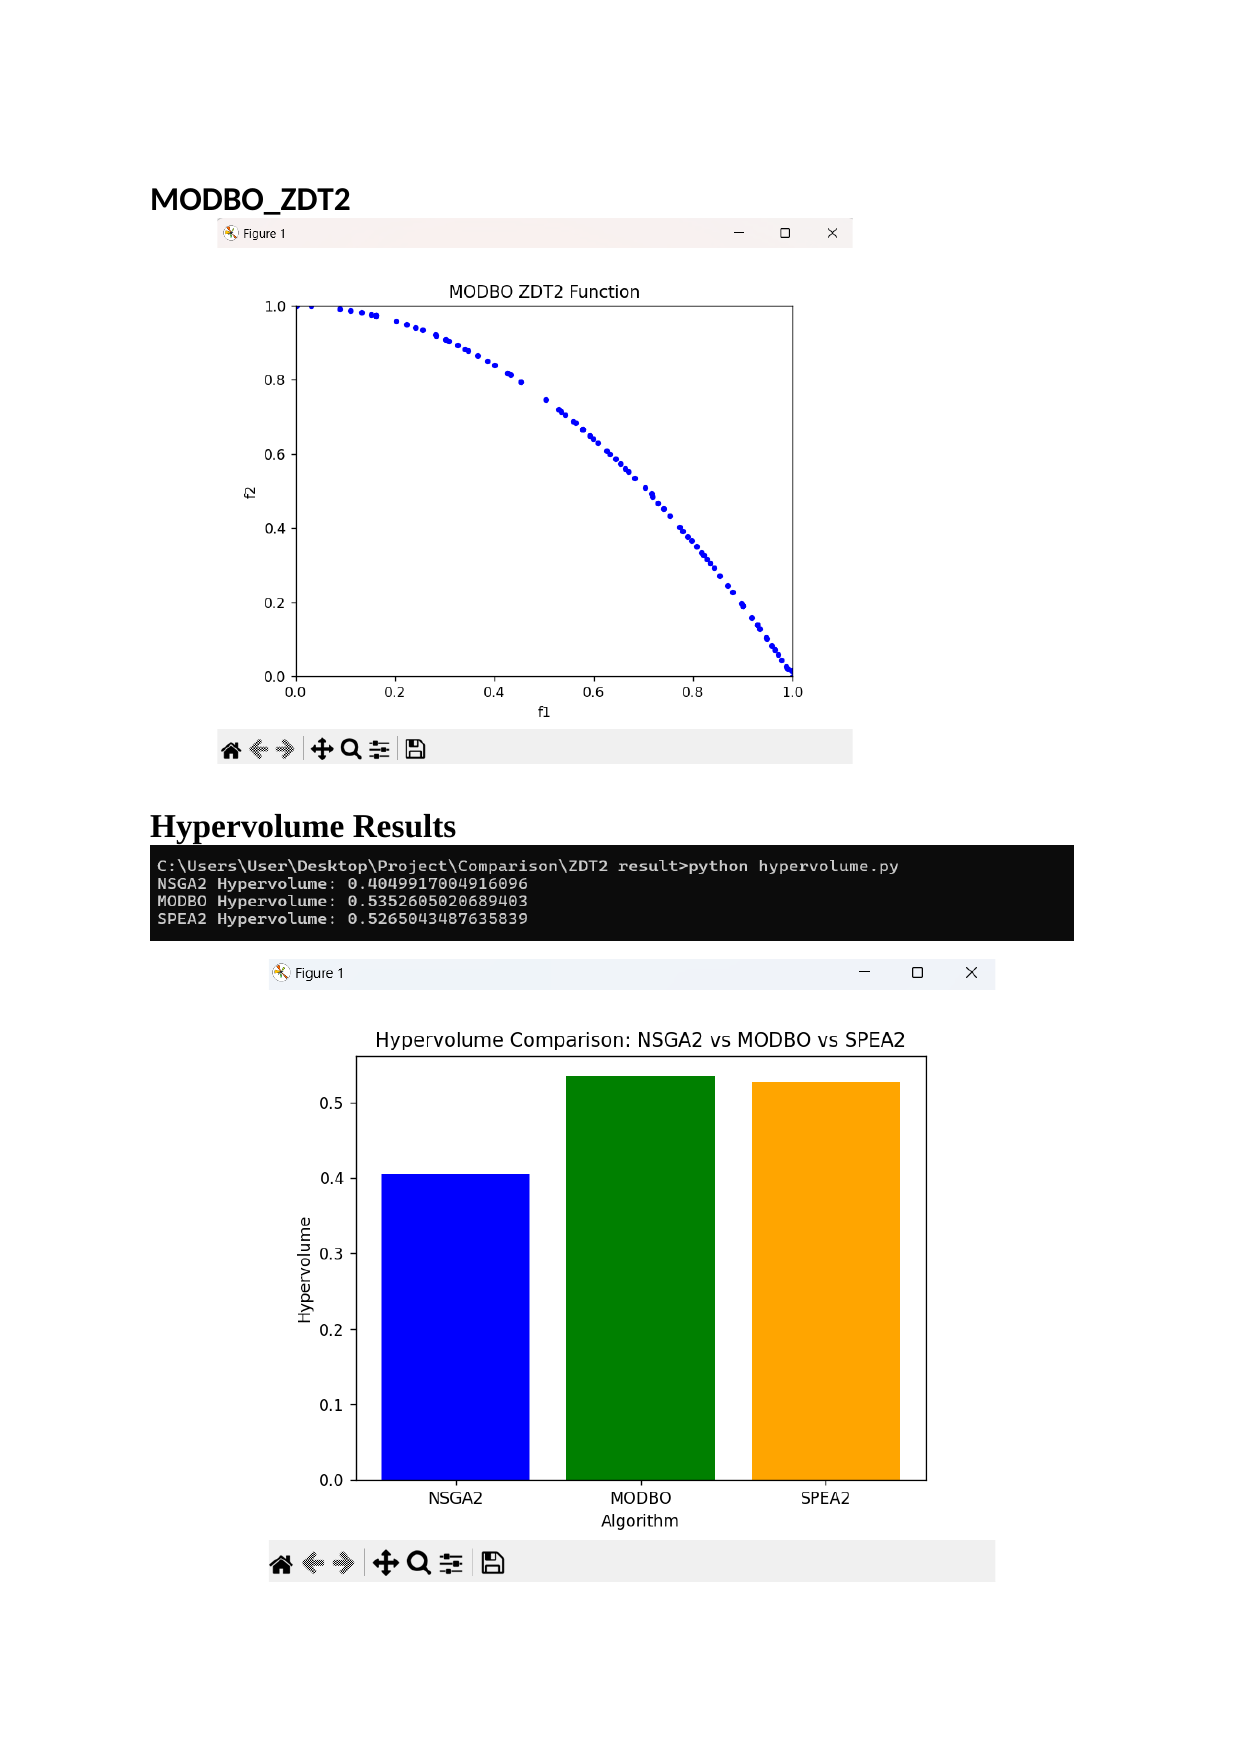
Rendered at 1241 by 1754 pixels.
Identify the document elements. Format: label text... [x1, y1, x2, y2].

text Hypervolume Results [150, 807, 1090, 845]
text MODBO_ZDT2 [150, 178, 1090, 219]
picture [268, 959, 996, 1582]
picture [150, 845, 1074, 941]
picture [217, 218, 853, 764]
